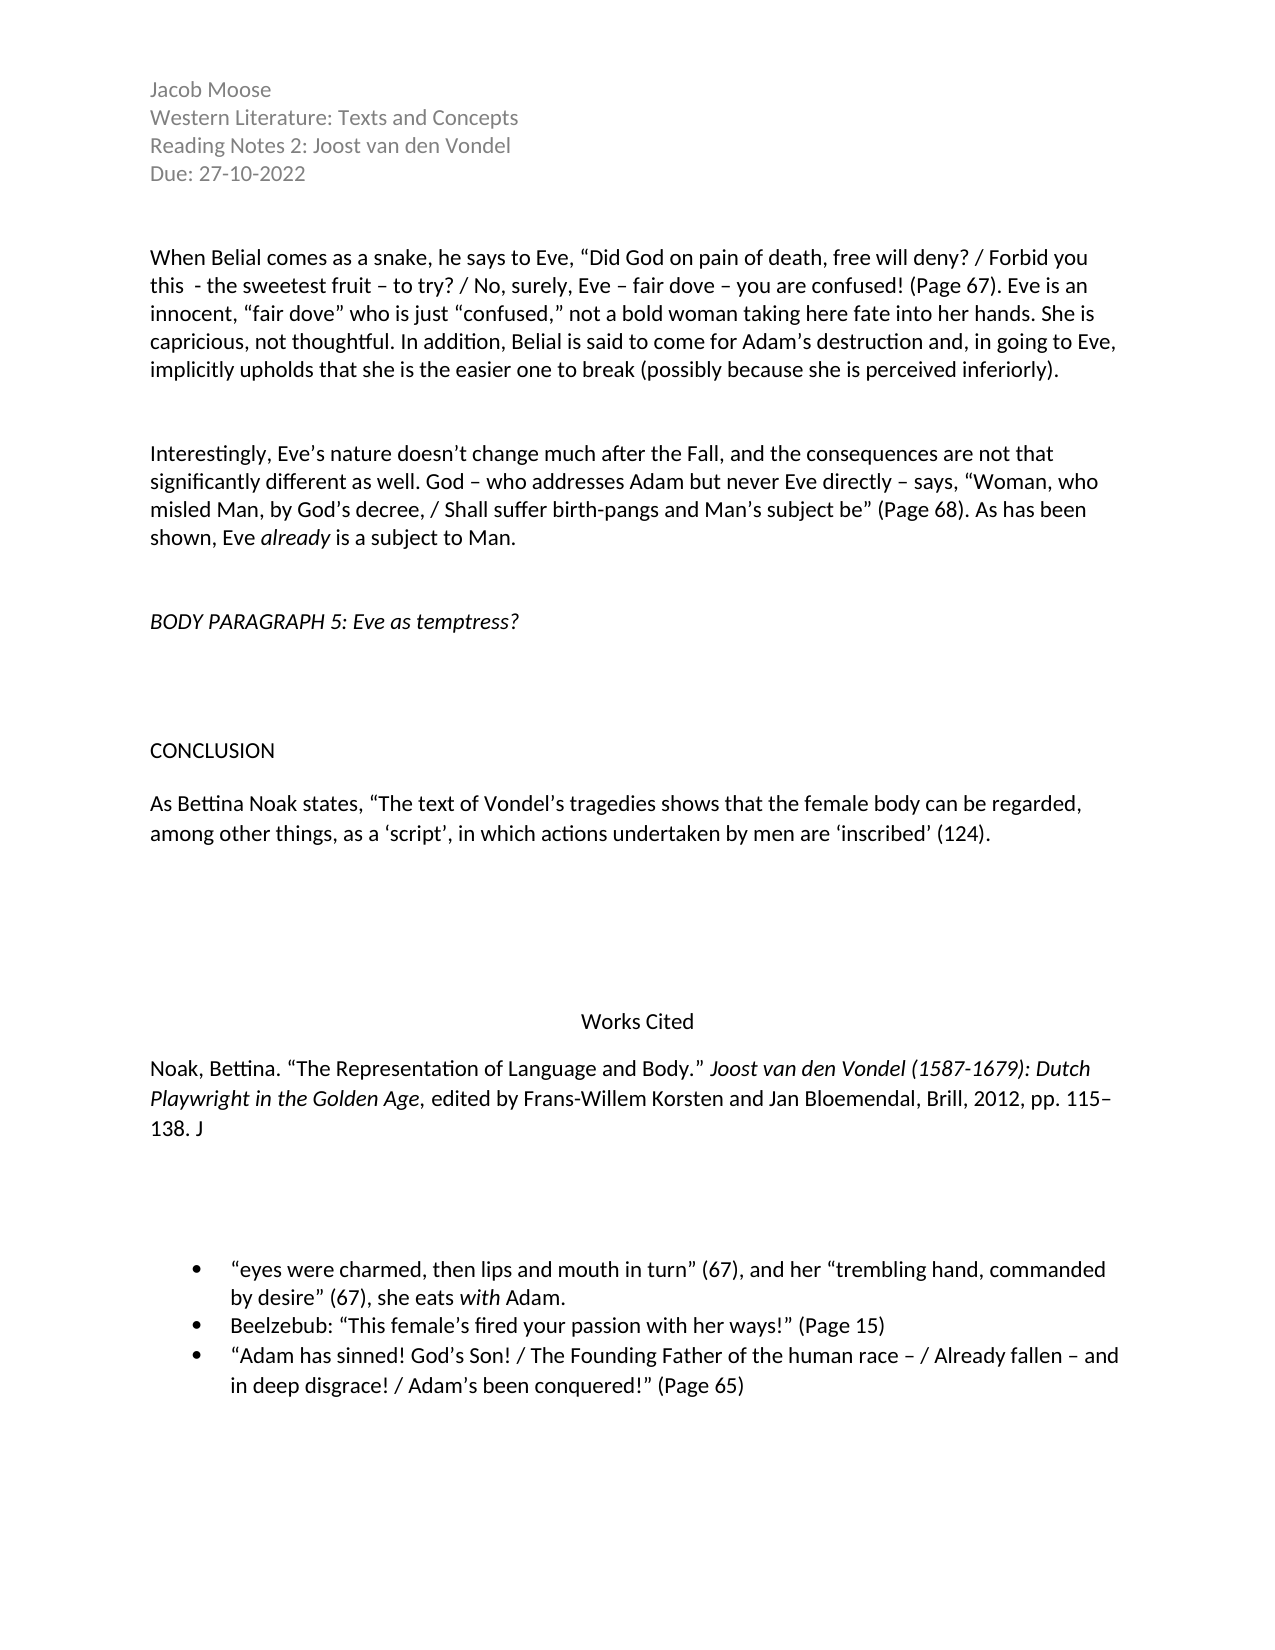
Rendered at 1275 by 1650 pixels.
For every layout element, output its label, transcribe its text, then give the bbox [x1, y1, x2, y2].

text CONCLUSION [150, 736, 1125, 764]
text Works Cited [150, 1007, 1125, 1035]
text Noak, Bettina. “The Representation of Language and Body.” Joost van den Vondel (1587-1679): Dutch Playwright in the Golden Age, edited by Frans-Willem Korsten and Jan Bloemendal, Brill, 2012, pp. 115–138. J [150, 1054, 1125, 1142]
list “eyes were charmed, then lips and mouth in turn” (67), and her “trembling hand, commanded by desire” (67), she eats with Adam. [193, 1255, 1125, 1311]
text Interestingly, Eve’s nature doesn’t change much after the Fall, and the consequences are not that significantly different as well. God – who addresses Adam but never Eve directly – says, “Woman, who misled Man, by God’s decree, / Shall suffer birth-pangs and Man’s subject be” (Page 68). As has been shown, Eve already is a subject to Man. [150, 439, 1125, 551]
text As Bettina Noak states, “The text of Vondel’s tragedies shows that the female body can be regarded, among other things, as a ‘script’, in which actions undertaken by men are ‘inscribed’ (124). [150, 789, 1125, 847]
list Beelzebub: “This female’s fired your passion with her ways!” (Page 15) [193, 1311, 1125, 1339]
list “Adam has sinned! God’s Son! / The Founding Father of the human race – / Already fallen – and in deep disgrace! / Adam’s been conquered!” (Page 65) [193, 1341, 1125, 1399]
text BODY PARAGRAPH 5: Eve as temptress? [150, 607, 1125, 635]
text When Belial comes as a snake, he says to Eve, “Did God on pain of death, free will deny? / Forbid you this - the sweetest fruit – to try? / No, surely, Eve – fair dove – you are confused! (Page 67). Eve is an innocent, “fair dove” who is just “confused,” not a bold woman taking here fate into her hands. She is capricious, not thoughtful. In addition, Belial is said to come for Adam’s destruction and, in going to Eve, implicitly upholds that she is the easier one to break (possibly because she is perceived inferiorly). [150, 243, 1125, 383]
